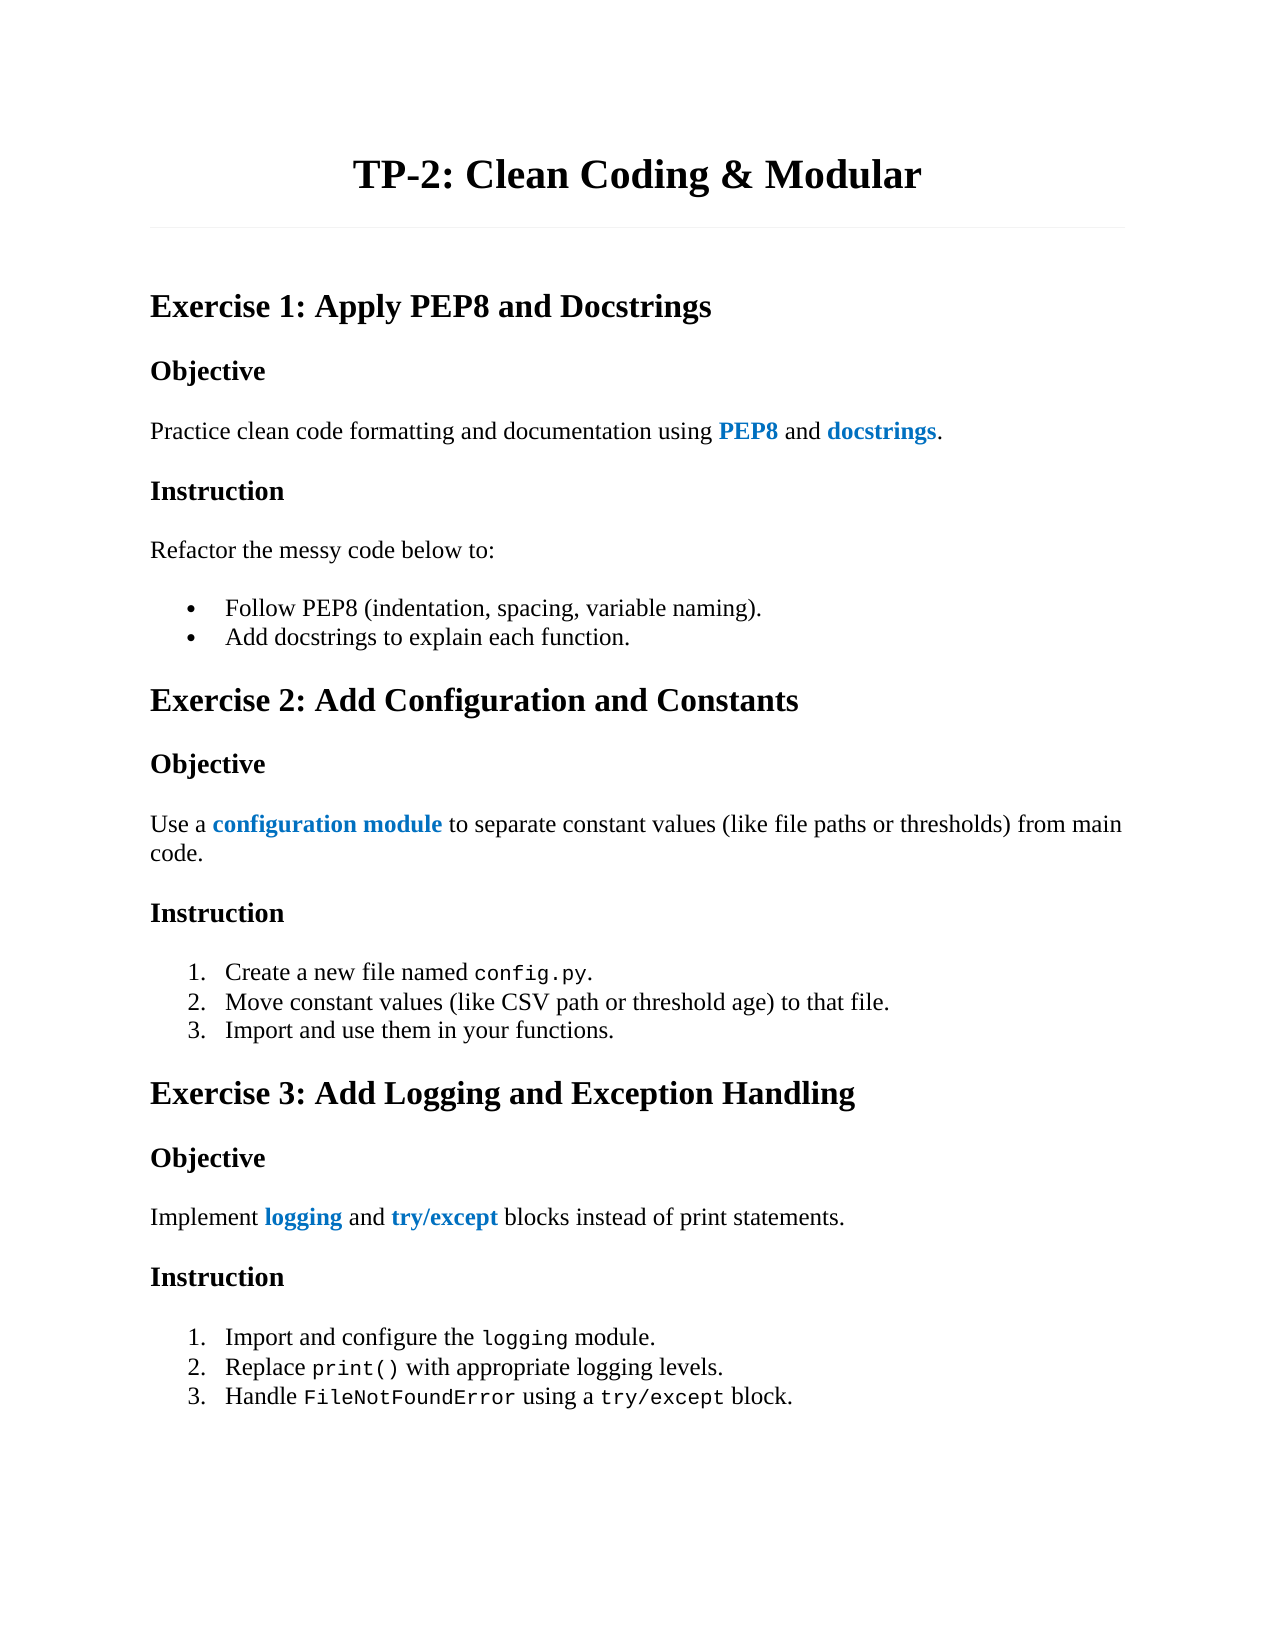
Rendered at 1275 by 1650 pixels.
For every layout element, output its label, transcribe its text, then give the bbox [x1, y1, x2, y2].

text Instruction [150, 896, 1125, 928]
text Exercise 1: Apply PEP8 and Docstrings [150, 287, 1125, 325]
text Refactor the messy code below to: [150, 535, 1125, 564]
list Add docstrings to explain each function. [187, 622, 1125, 651]
text Implement logging and try/except blocks instead of print statements. [150, 1202, 1125, 1231]
text Objective [150, 1141, 1125, 1173]
list Move constant values (like CSV path or threshold age) to that file. [187, 987, 1125, 1016]
text Practice clean code formatting and documentation using PEP8 and docstrings. [150, 416, 1125, 444]
text TP-2: Clean Coding & Modular [150, 150, 1125, 198]
text Exercise 2: Add Configuration and Constants [150, 680, 1125, 718]
list Handle FileNotFoundError using a try/except block. [187, 1381, 1125, 1411]
list Create a new file named config.py. [187, 957, 1125, 987]
list Follow PEP8 (indentation, spacing, variable naming). [187, 593, 1125, 622]
text Instruction [150, 474, 1125, 506]
text Use a configuration module to separate constant values (like file paths or thresholds) from main code. [150, 809, 1125, 866]
text Instruction [150, 1260, 1125, 1293]
list Replace print() with appropriate logging levels. [187, 1352, 1125, 1381]
list Import and configure the logging module. [187, 1322, 1125, 1352]
list Import and use them in your functions. [187, 1016, 1125, 1044]
text Exercise 3: Add Logging and Exception Handling [150, 1073, 1125, 1112]
text Objective [150, 354, 1125, 387]
text Objective [150, 747, 1125, 780]
